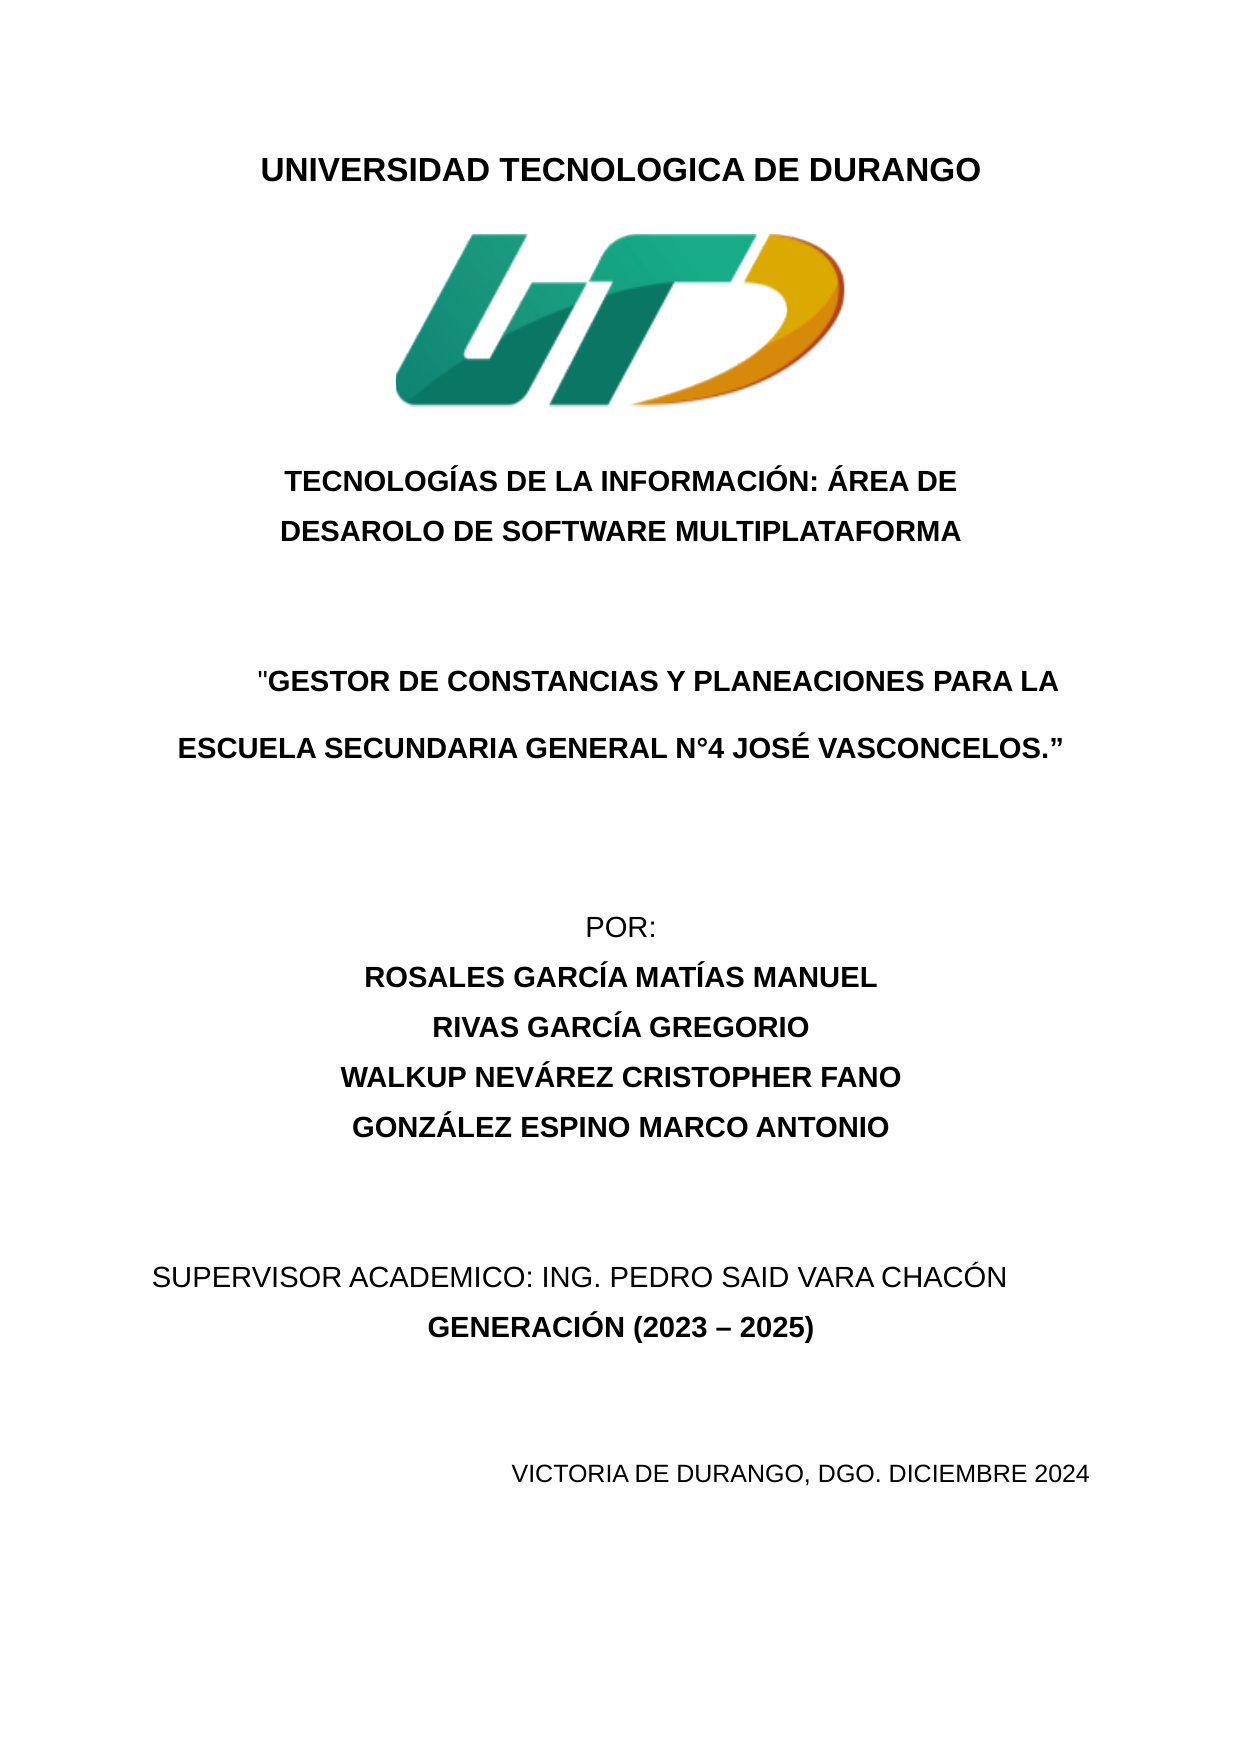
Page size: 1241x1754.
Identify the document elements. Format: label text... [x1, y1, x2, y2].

text TECNOLOGÍAS DE LA INFORMACIÓN: ÁREA DE [152, 464, 1090, 497]
text VICTORIA DE DURANGO, DGO. DICIEMBRE 2024 [152, 1459, 1090, 1488]
text WALKUP NEVÁREZ CRISTOPHER FANO [152, 1060, 1090, 1094]
text GONZÁLEZ ESPINO MARCO ANTONIO [152, 1110, 1090, 1144]
text POR: [152, 911, 1090, 944]
text UNIVERSIDAD TECNOLOGICA DE DURANGO [152, 150, 1090, 188]
text "GESTOR DE CONSTANCIAS Y PLANEACIONES PARA LA ESCUELA SECUNDARIA GENERAL N°4 JOSÉ VASCONCELOS.” [152, 663, 1090, 764]
picture [395, 234, 845, 407]
text DESAROLO DE SOFTWARE MULTIPLATAFORMA [152, 514, 1090, 547]
text RIVAS GARCÍA GREGORIO [152, 1010, 1090, 1044]
text SUPERVISOR ACADEMICO: ING. PEDRO SAID VARA CHACÓN [152, 1260, 1090, 1293]
text GENERACIÓN (2023 – 2025) [152, 1310, 1090, 1343]
text ROSALES GARCÍA MATÍAS MANUEL [152, 960, 1090, 994]
